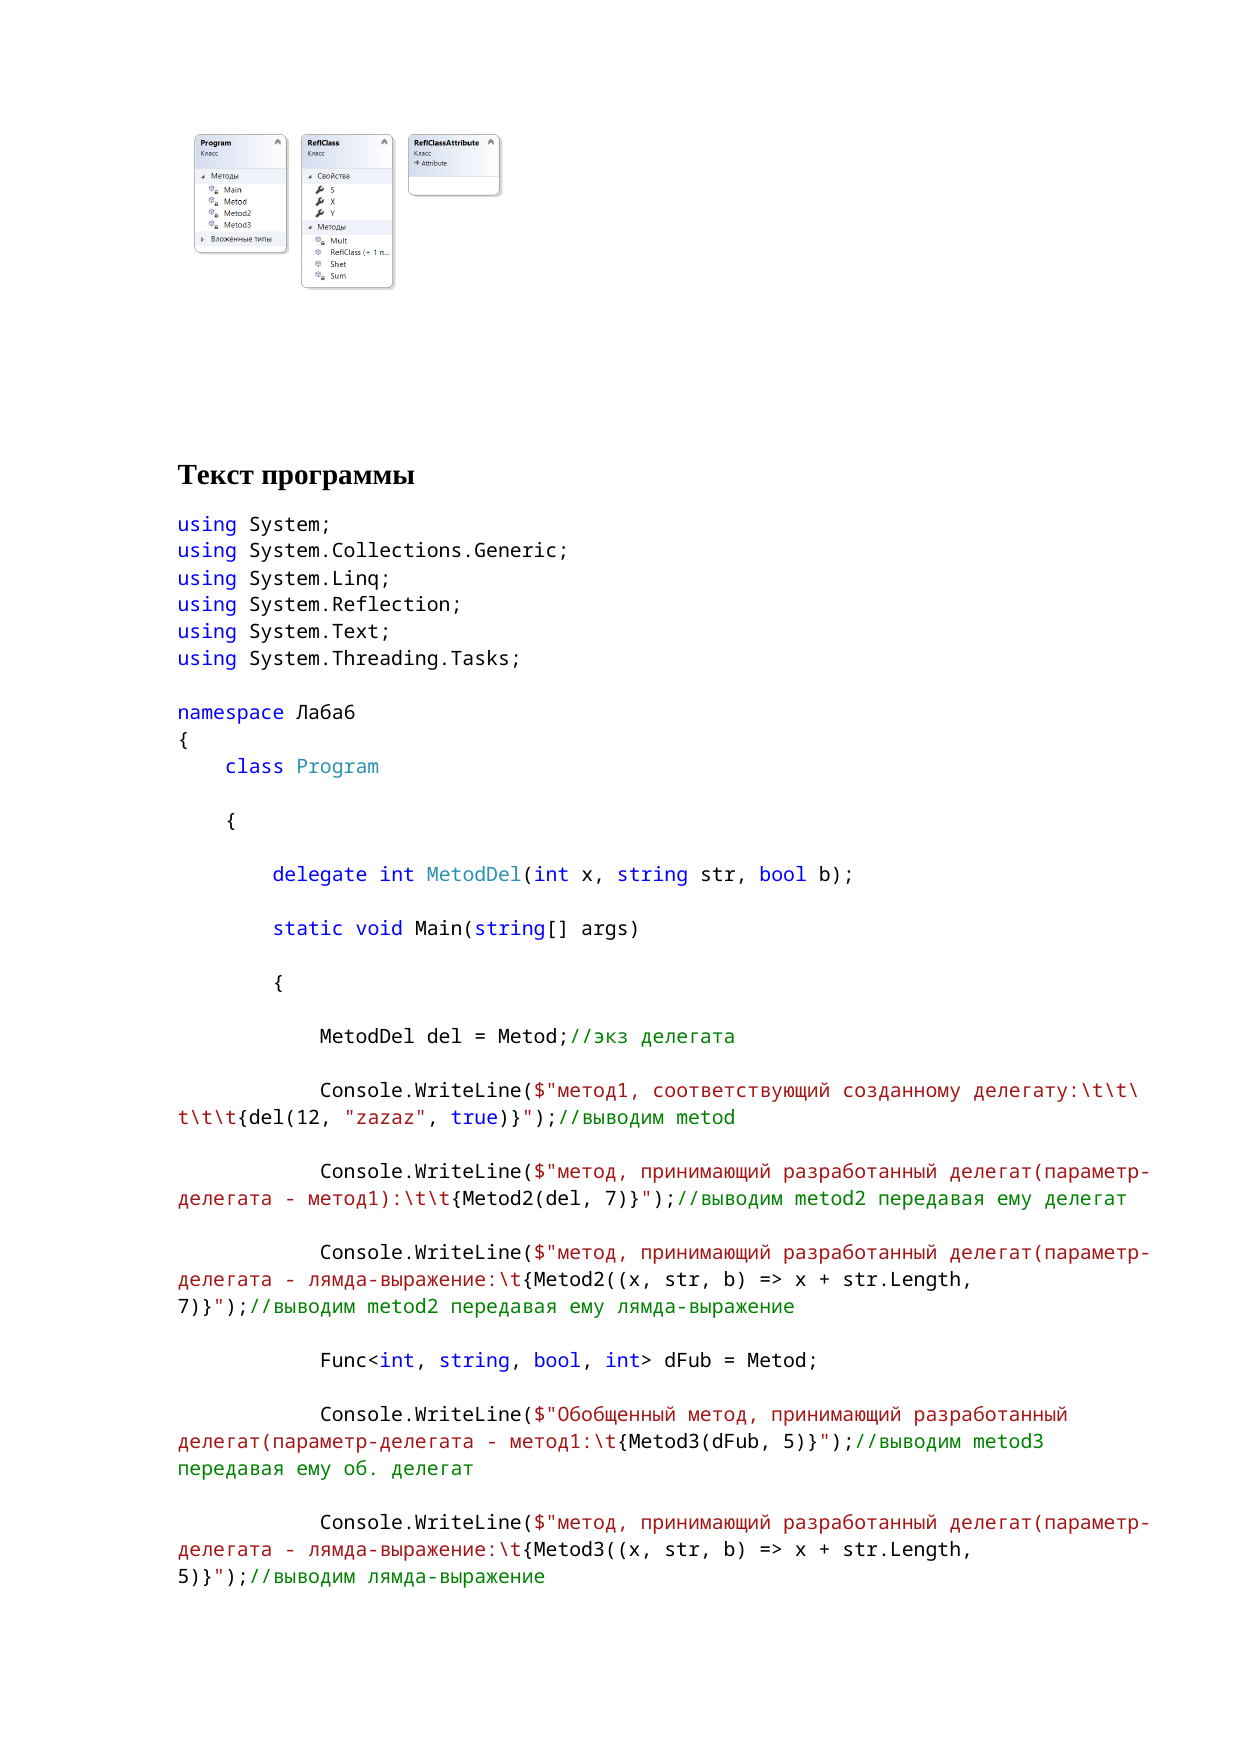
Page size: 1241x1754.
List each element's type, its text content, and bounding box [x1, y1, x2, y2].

text Console.WriteLine($"Обобщенный метод, принимающий разработанный делегат(параметр-делегата - метод1:\t{Metod3(dFub, 5)}");//выводим metod3 передавая ему об. делегат [177, 1400, 1152, 1481]
text using System.Threading.Tasks; [177, 645, 1152, 672]
text using System; [177, 510, 1152, 537]
text class Program [177, 753, 1152, 779]
text namespace Лаба6 [177, 699, 1152, 726]
text Текст программы [177, 457, 1152, 491]
text Console.WriteLine($"метод, принимающий разработанный делегат(параметр-делегата - лямда-выражение:\t{Metod2((x, str, b) => x + str.Length, 7)}");//выводим metod2 передавая ему лямда-выражение [177, 1238, 1152, 1319]
text Func<int, string, bool, int> dFub = Metod; [177, 1346, 1152, 1373]
text using System.Reflection; [177, 591, 1152, 618]
text { [177, 968, 1152, 995]
text MetodDel del = Metod;//экз делегата [177, 1022, 1152, 1049]
text { [177, 726, 1152, 753]
text using System.Text; [177, 618, 1152, 645]
text Console.WriteLine($"метод, принимающий разработанный делегат(параметр-делегата - метод1):\t\t{Metod2(del, 7)}");//выводим metod2 передавая ему делегат [177, 1157, 1152, 1211]
text static void Main(string[] args) [177, 914, 1152, 941]
text using System.Linq; [177, 564, 1152, 591]
text delegate int MetodDel(int x, string str, bool b); [177, 861, 1152, 887]
picture [177, 118, 656, 439]
text Console.WriteLine($"метод, принимающий разработанный делегат(параметр-делегата - лямда-выражение:\t{Metod3((x, str, b) => x + str.Length, 5)}");//выводим лямда-выражение [177, 1508, 1152, 1589]
text { [177, 807, 1152, 833]
text Console.WriteLine($"метод1, соответствующий созданному делегату:\t\t\t\t\t{del(12, "zazaz", true)}");//выводим metod [177, 1076, 1152, 1130]
text using System.Collections.Generic; [177, 537, 1152, 564]
